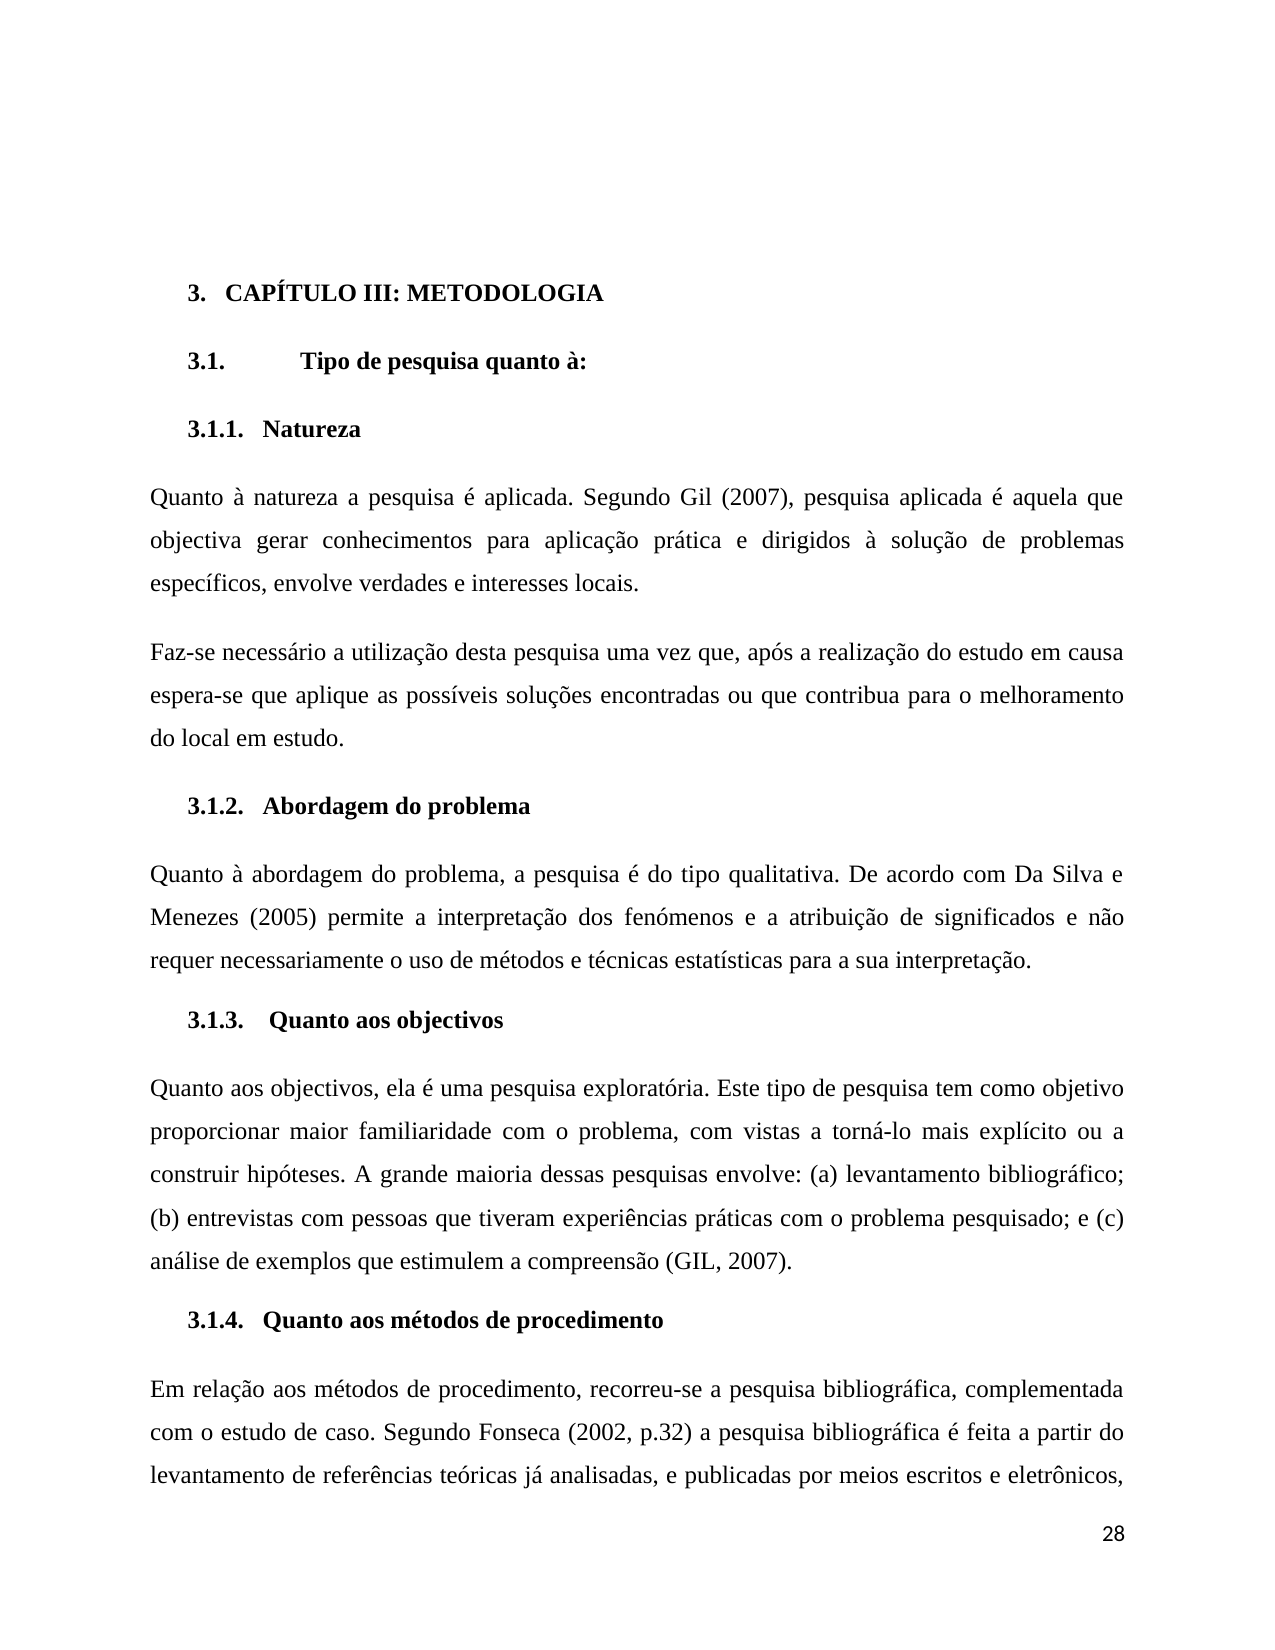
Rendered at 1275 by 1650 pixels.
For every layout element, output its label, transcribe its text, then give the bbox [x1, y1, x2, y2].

text Quanto à natureza a pesquisa é aplicada. Segundo Gil (2007), pesquisa aplicada é aquela que objectiva gerar conhecimentos para aplicação prática e dirigidos à solução de problemas específicos, envolve verdades e interesses locais. [150, 482, 1125, 597]
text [150, 1374, 1125, 1489]
subtitle Abordagem do problema [187, 791, 1125, 820]
text Quanto à abordagem do problema, a pesquisa é do tipo qualitativa. De acordo com Da Silva e Menezes (2005) permite a interpretação dos fenómenos e a atribuição de significados e não requer necessariamente o uso de métodos e técnicas estatísticas para a sua interpretação. [150, 859, 1125, 974]
subtitle Natureza [187, 414, 1125, 443]
text Faz-se necessário a utilização desta pesquisa uma vez que, após a realização do estudo em causa espera-se que aplique as possíveis soluções encontradas ou que contribua para o melhoramento do local em estudo. [150, 637, 1125, 752]
subtitle Quanto aos objectivos [187, 1005, 1125, 1034]
text Quanto aos objectivos, ela é uma pesquisa exploratória. Este tipo de pesquisa tem como objetivo proporcionar maior familiaridade com o problema, com vistas a torná-lo mais explícito ou a construir hipóteses. A grande maioria dessas pesquisas envolve: (a) levantamento bibliográfico; (b) entrevistas com pessoas que tiveram experiências práticas com o problema pesquisado; e (c) análise de exemplos que estimulem a compreensão (GIL, 2007). [150, 1073, 1125, 1274]
subtitle Quanto aos métodos de procedimento [187, 1306, 1125, 1334]
subtitle CAPÍTULO III: METODOLOGIA [187, 278, 1125, 307]
subtitle Tipo de pesquisa quanto à: [187, 346, 1125, 375]
